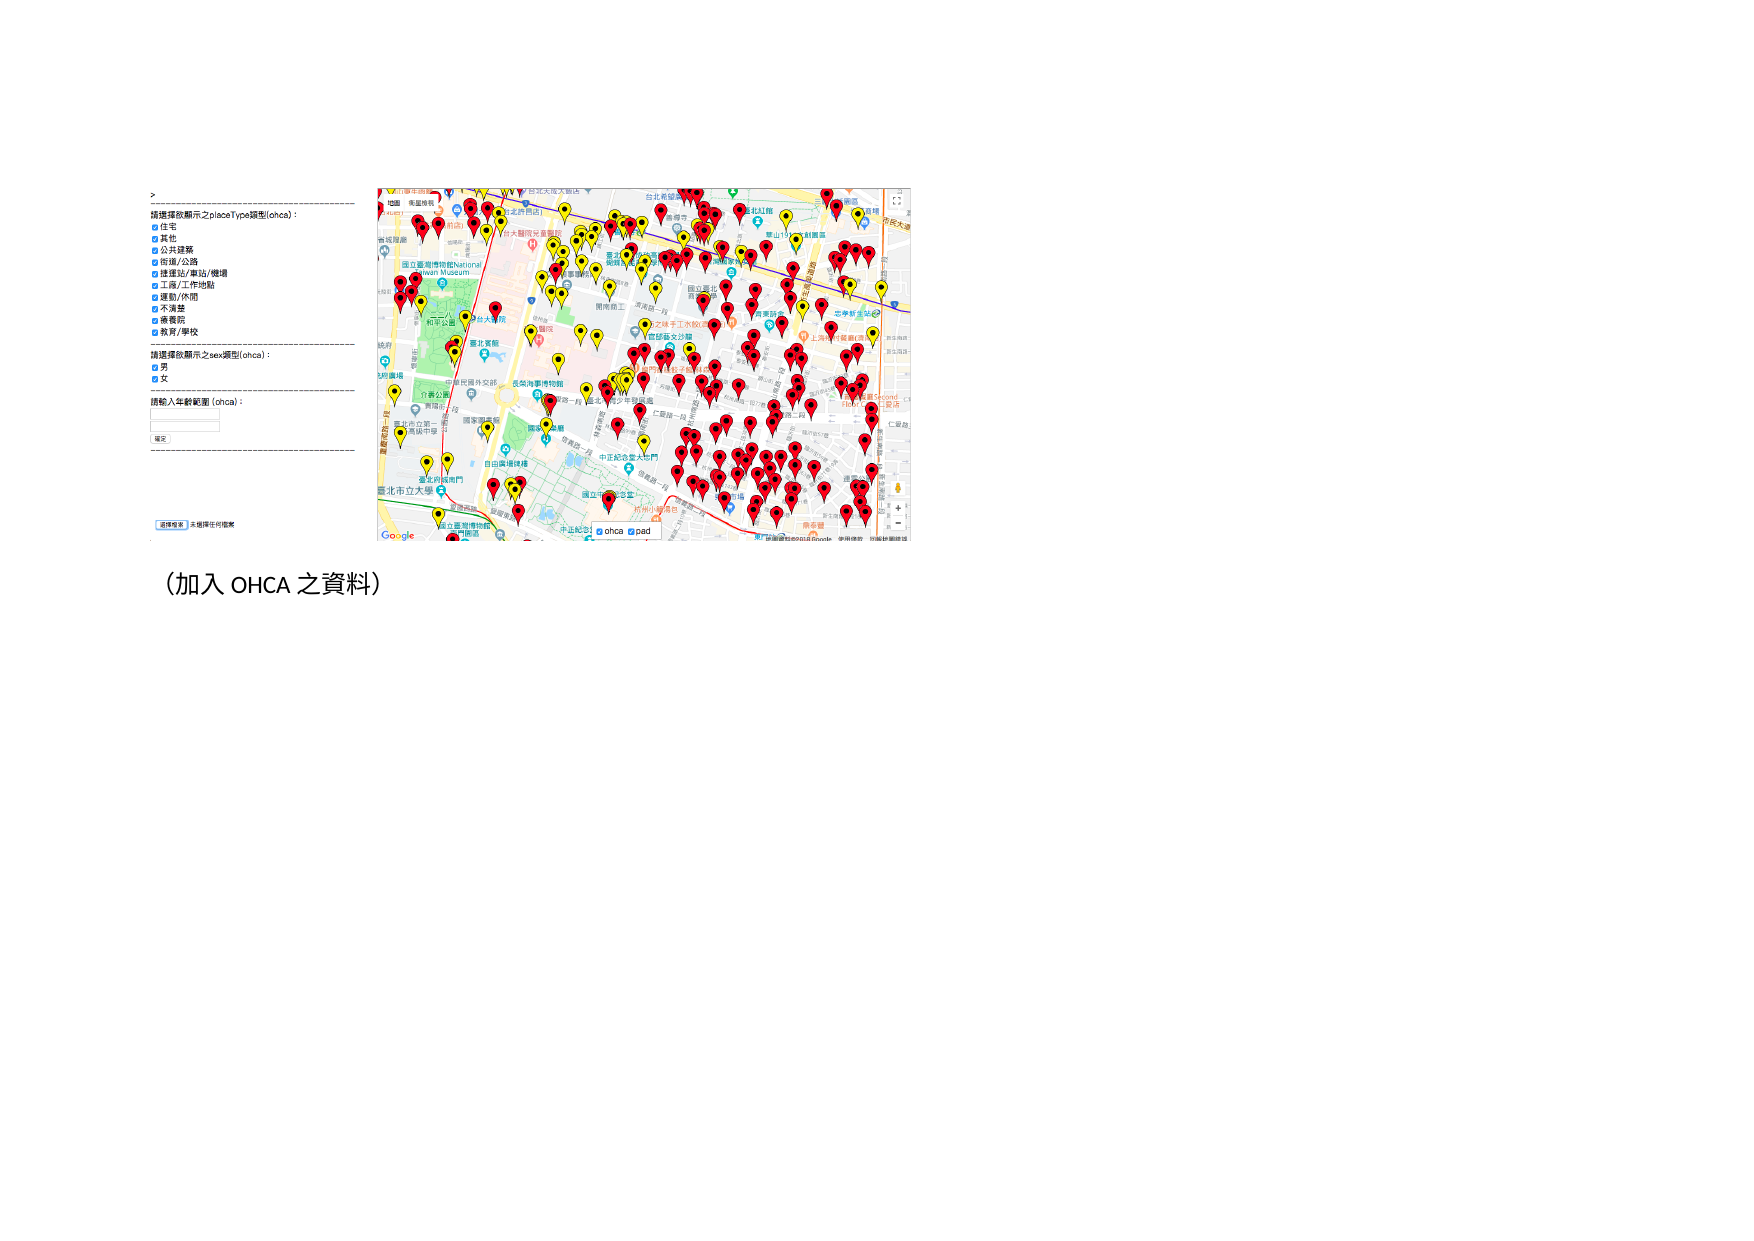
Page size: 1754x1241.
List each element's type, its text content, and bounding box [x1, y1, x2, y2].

picture [150, 188, 911, 541]
text （加入 OHCA 之資料） [150, 564, 1604, 601]
